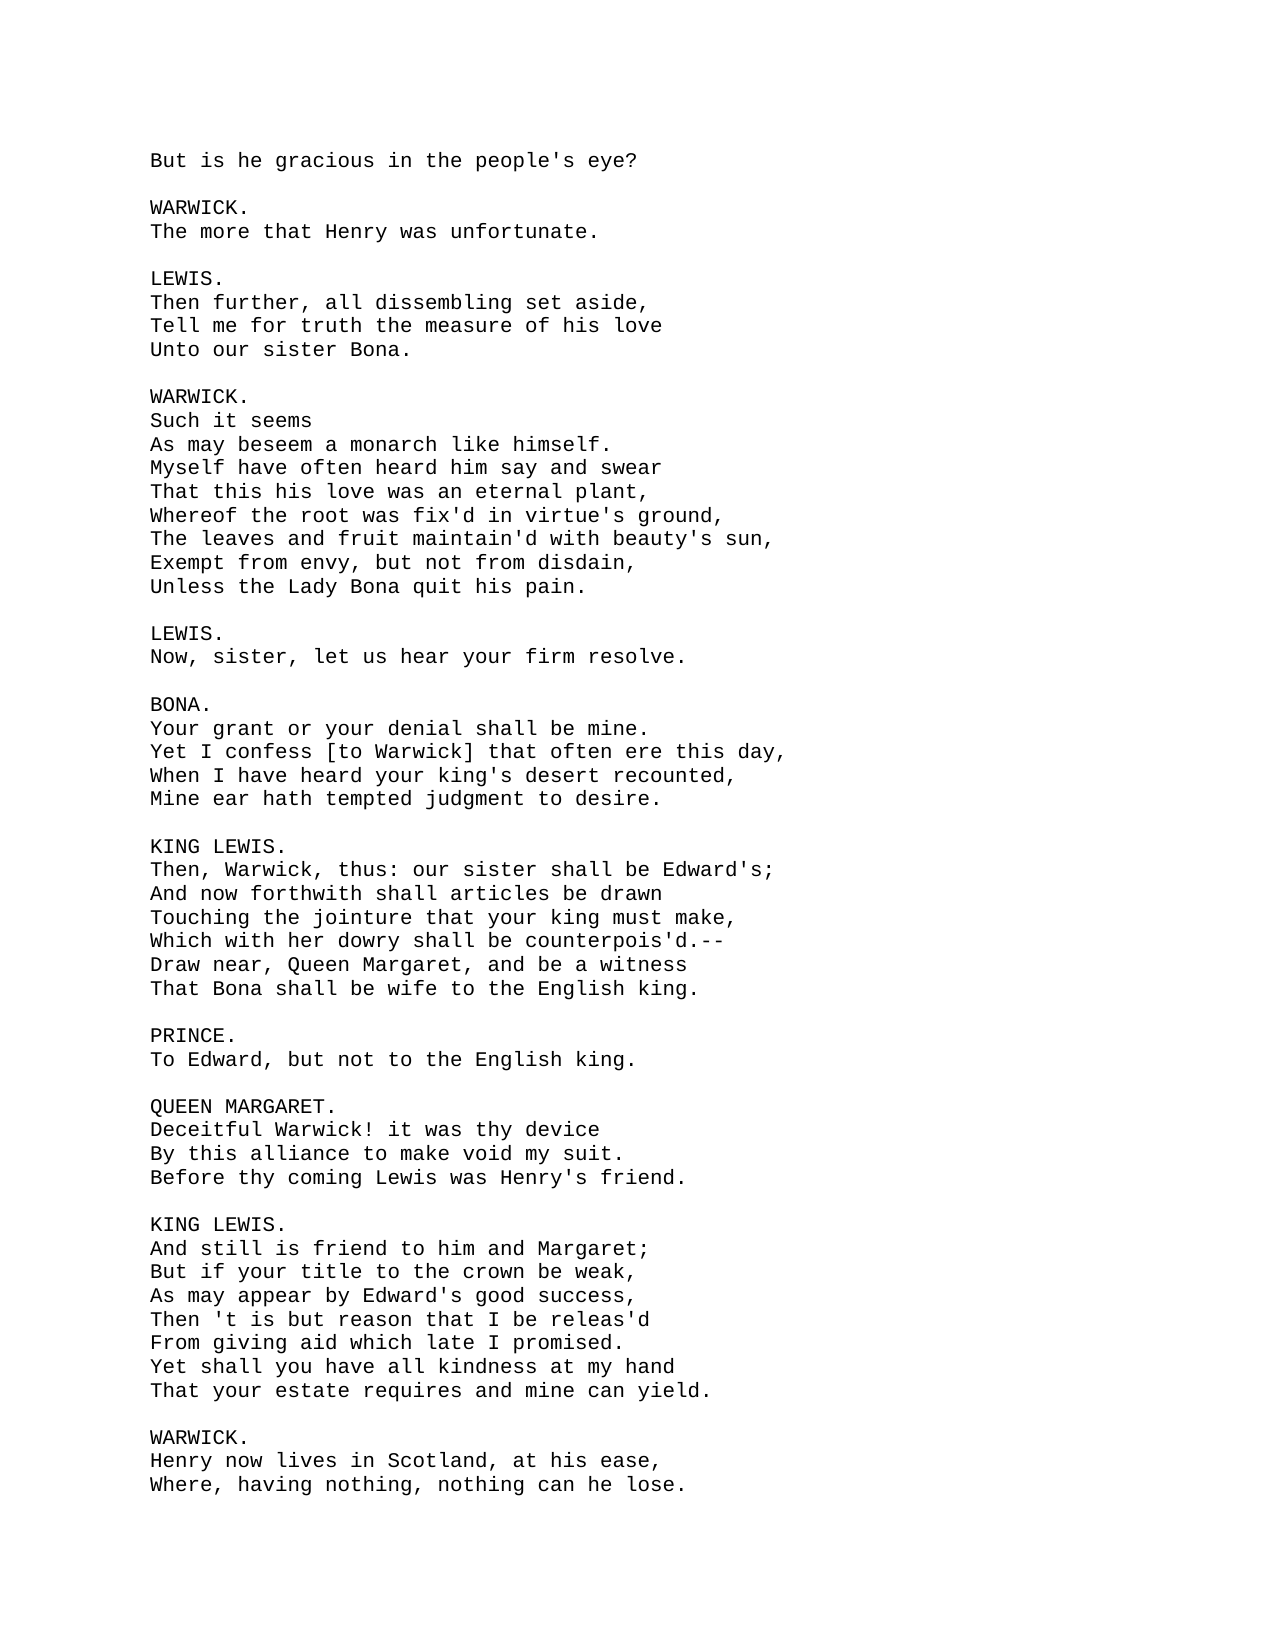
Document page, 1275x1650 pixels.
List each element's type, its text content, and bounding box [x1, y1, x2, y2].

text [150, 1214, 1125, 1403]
text But is he gracious in the people's eye? [150, 150, 1125, 174]
text LEWIS. [150, 268, 1125, 292]
text BONA. [150, 694, 1125, 717]
text Your grant or your denial shall be mine. [150, 717, 1125, 741]
text Unto our sister Bona. [150, 339, 1125, 363]
text WARWICK. [150, 197, 1125, 221]
text Such it seems [150, 410, 1125, 434]
text That this his love was an eternal plant, [150, 481, 1125, 505]
text The leaves and fruit maintain'd with beauty's sun, [150, 528, 1125, 552]
text Myself have often heard him say and swear [150, 457, 1125, 481]
text As may beseem a monarch like himself. [150, 434, 1125, 457]
text WARWICK. [150, 386, 1125, 410]
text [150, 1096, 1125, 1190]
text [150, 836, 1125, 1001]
text Then further, all dissembling set aside, [150, 292, 1125, 316]
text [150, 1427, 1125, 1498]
text Now, sister, let us hear your firm resolve. [150, 647, 1125, 670]
text Unless the Lady Bona quit his pain. [150, 576, 1125, 599]
text Tell me for truth the measure of his love [150, 316, 1125, 339]
text Exempt from envy, but not from disdain, [150, 552, 1125, 576]
text LEWIS. [150, 623, 1125, 647]
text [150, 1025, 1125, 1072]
text Whereof the root was fix'd in virtue's ground, [150, 505, 1125, 528]
text The more that Henry was unfortunate. [150, 221, 1125, 244]
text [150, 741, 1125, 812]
